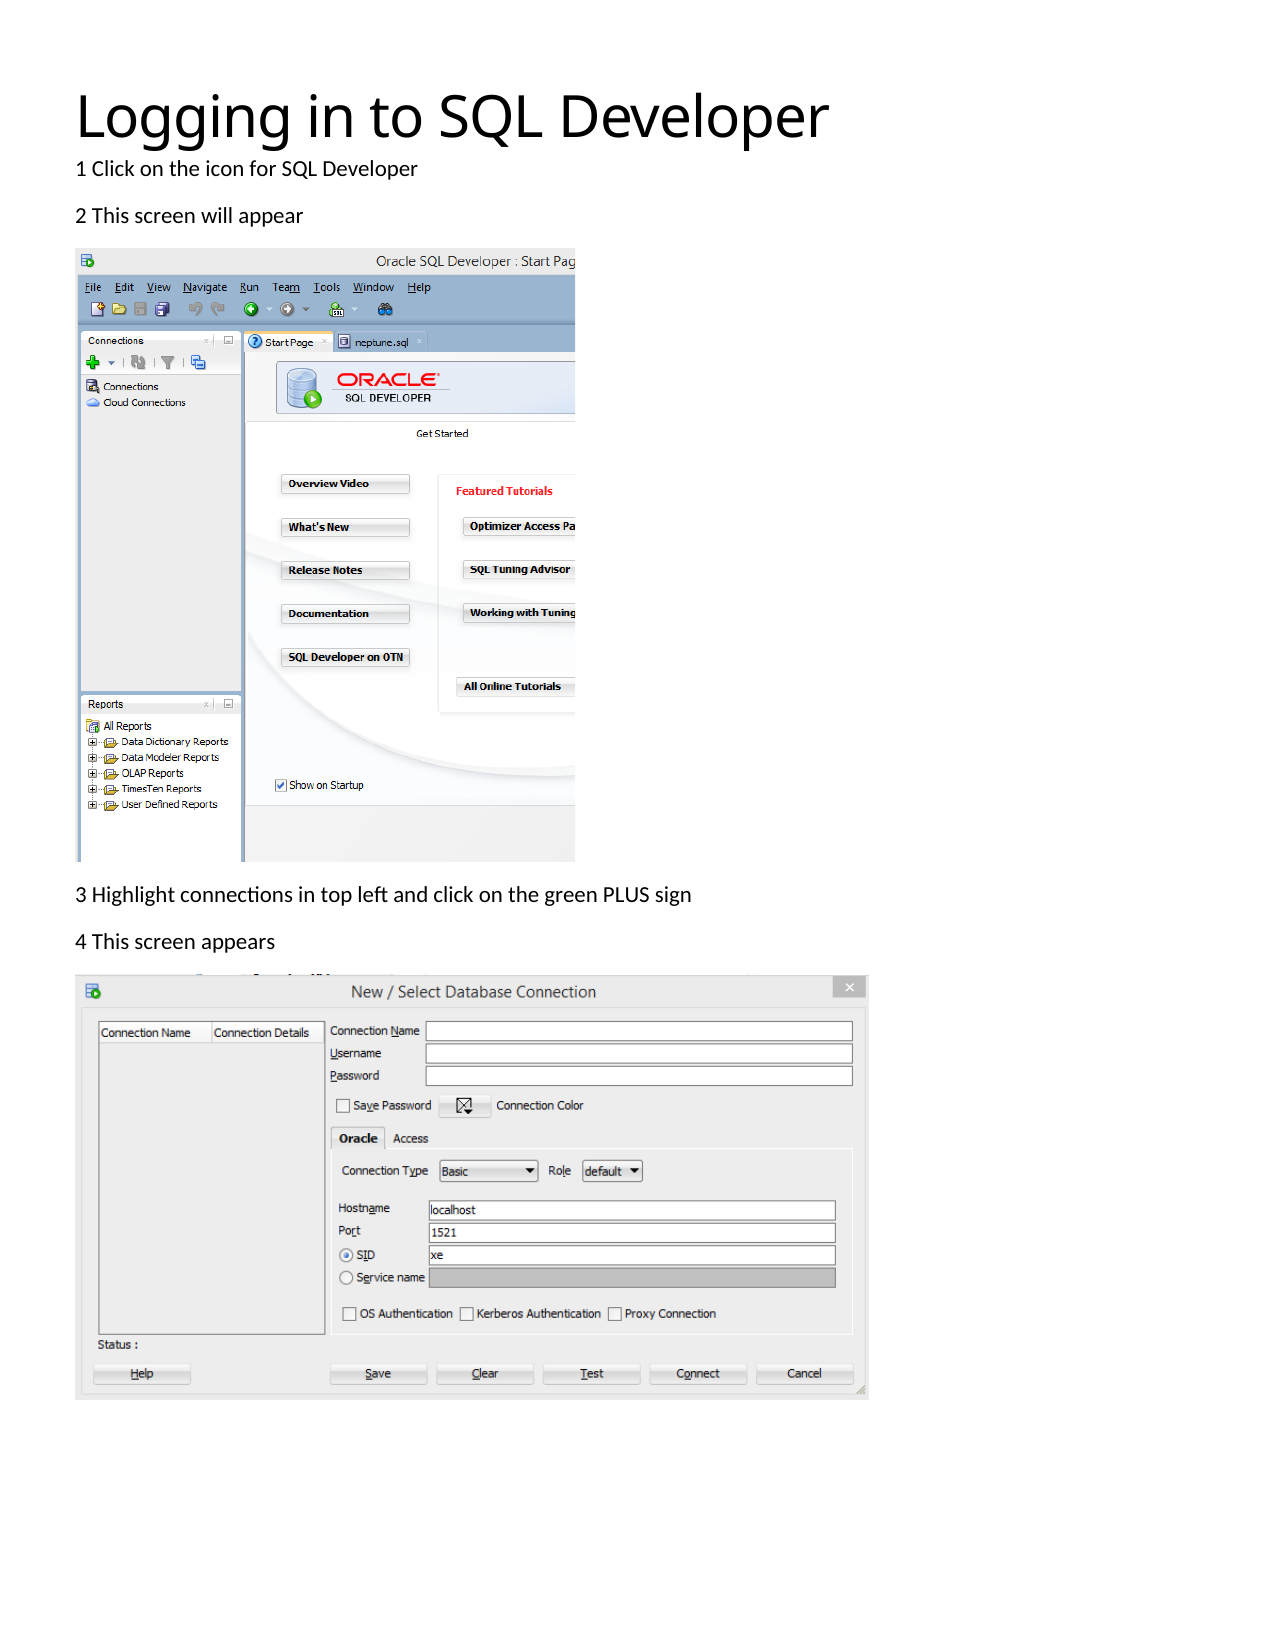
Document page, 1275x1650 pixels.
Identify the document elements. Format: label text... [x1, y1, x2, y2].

picture [75, 248, 575, 862]
title Logging in to SQL Developer [75, 75, 1200, 154]
text 2 This screen will appear [75, 201, 1200, 229]
picture [75, 974, 869, 1400]
text 1 Click on the icon for SQL Developer [75, 154, 1200, 182]
text 3 Highlight connections in top left and click on the green PLUS sign [75, 880, 1200, 908]
text 4 This screen appears [75, 927, 1200, 955]
